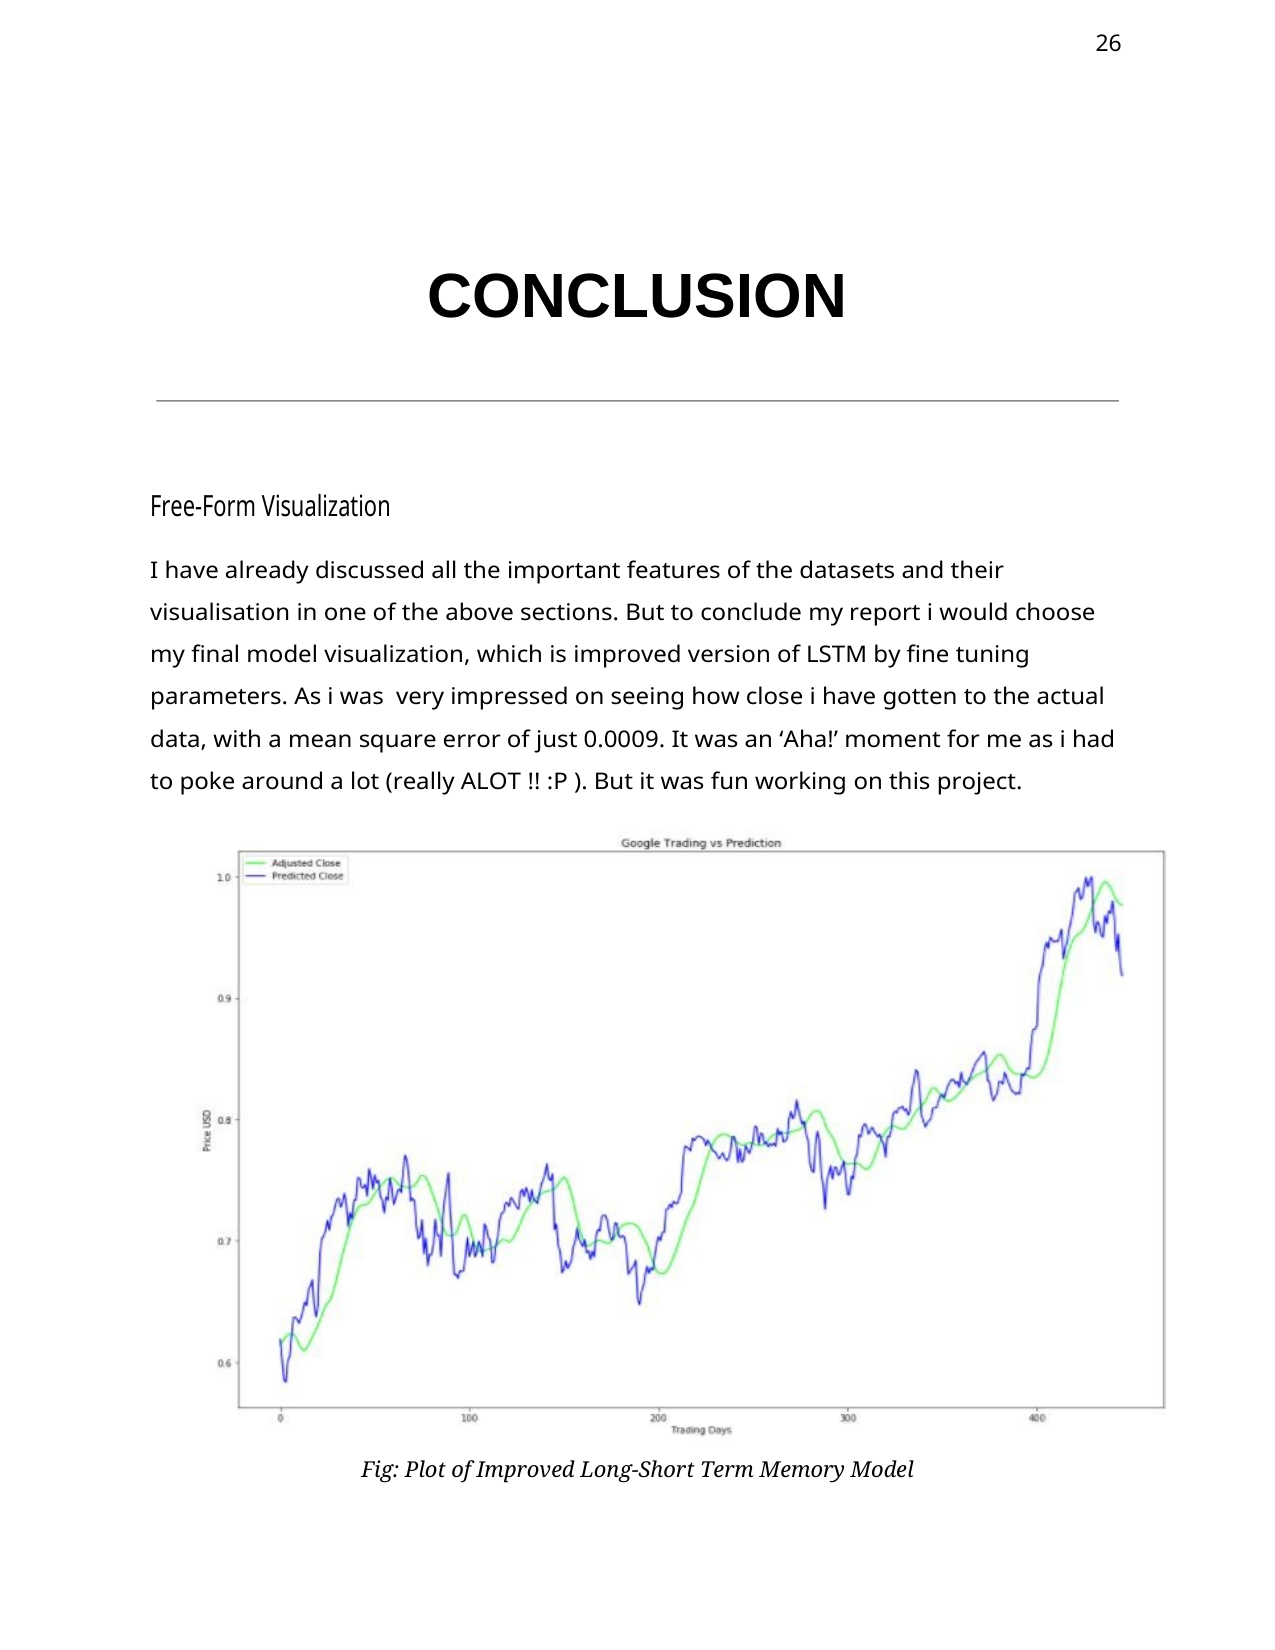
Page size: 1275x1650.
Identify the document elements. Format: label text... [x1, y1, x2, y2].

text I have already discussed all the important features of the datasets and their visualisation in one of the above sections. But to conclude my report i would choose my final model visualization, which is improved version of LSTM by fine tuning parameters. As i was very impressed on seeing how close i have gotten to the actual data, with a mean square error of just 0.0009. It was an ‘Aha!’ moment for me as i had to poke around a lot (really ALOT !! :P ). But it was fun working on this project. [150, 554, 1118, 796]
text CONCLUSION [188, 258, 1085, 330]
subtitle Free-Form Visualization [150, 485, 1260, 525]
picture [195, 830, 1167, 1441]
